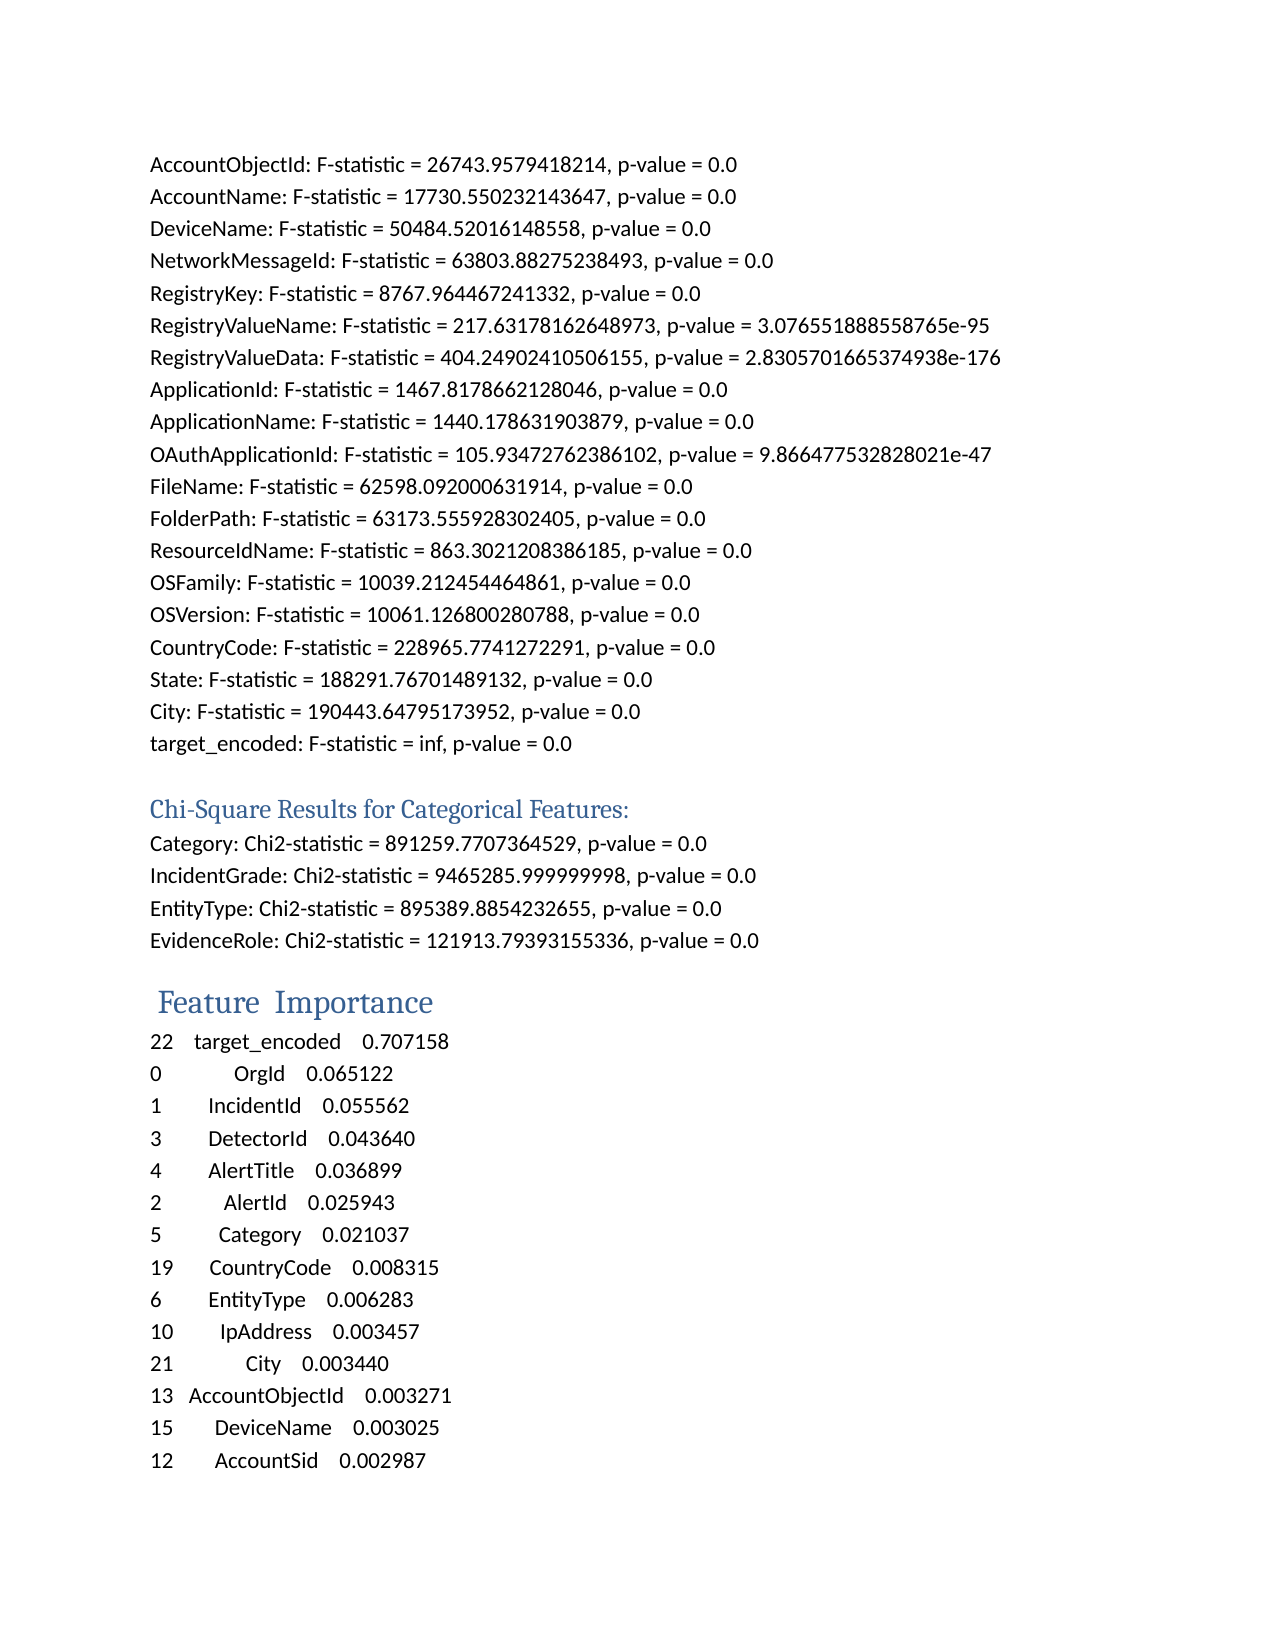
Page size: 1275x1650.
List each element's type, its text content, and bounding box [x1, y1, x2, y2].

text AccountName: F-statistic = 17730.550232143647, p-value = 0.0 [150, 182, 1125, 210]
text target_encoded: F-statistic = inf, p-value = 0.0 [150, 729, 1125, 757]
text 4 AlertTitle 0.036899 [150, 1156, 1125, 1184]
text CountryCode: F-statistic = 228965.7741272291, p-value = 0.0 [150, 633, 1125, 661]
text 13 AccountObjectId 0.003271 [150, 1381, 1125, 1409]
text DeviceName: F-statistic = 50484.52016148558, p-value = 0.0 [150, 214, 1125, 242]
text 21 City 0.003440 [150, 1349, 1125, 1377]
text 19 CountryCode 0.008315 [150, 1253, 1125, 1281]
text 6 EntityType 0.006283 [150, 1285, 1125, 1313]
text Category: Chi2-statistic = 891259.7707364529, p-value = 0.0 [150, 829, 1125, 857]
text RegistryValueName: F-statistic = 217.63178162648973, p-value = 3.076551888558765e-95 [150, 311, 1125, 339]
text 22 target_encoded 0.707158 [150, 1027, 1125, 1055]
text FolderPath: F-statistic = 63173.555928302405, p-value = 0.0 [150, 504, 1125, 532]
subtitle Feature Importance [150, 983, 1125, 1022]
text ResourceIdName: F-statistic = 863.3021208386185, p-value = 0.0 [150, 536, 1125, 564]
subtitle Chi-Square Results for Categorical Features: [150, 794, 1125, 825]
text OSFamily: F-statistic = 10039.212454464861, p-value = 0.0 [150, 568, 1125, 596]
text 15 DeviceName 0.003025 [150, 1413, 1125, 1442]
text RegistryKey: F-statistic = 8767.964467241332, p-value = 0.0 [150, 279, 1125, 307]
text 0 OrgId 0.065122 [150, 1059, 1125, 1087]
text City: F-statistic = 190443.64795173952, p-value = 0.0 [150, 697, 1125, 725]
text 1 IncidentId 0.055562 [150, 1092, 1125, 1120]
text 10 IpAddress 0.003457 [150, 1317, 1125, 1345]
text 5 Category 0.021037 [150, 1220, 1125, 1248]
text State: F-statistic = 188291.76701489132, p-value = 0.0 [150, 665, 1125, 693]
text OSVersion: F-statistic = 10061.126800280788, p-value = 0.0 [150, 601, 1125, 629]
text ApplicationId: F-statistic = 1467.8178662128046, p-value = 0.0 [150, 375, 1125, 403]
text 3 DetectorId 0.043640 [150, 1124, 1125, 1152]
text EvidenceRole: Chi2-statistic = 121913.79393155336, p-value = 0.0 [150, 926, 1125, 954]
text EntityType: Chi2-statistic = 895389.8854232655, p-value = 0.0 [150, 894, 1125, 922]
text 12 AccountSid 0.002987 [150, 1446, 1125, 1474]
text IncidentGrade: Chi2-statistic = 9465285.999999998, p-value = 0.0 [150, 862, 1125, 890]
text AccountObjectId: F-statistic = 26743.9579418214, p-value = 0.0 [150, 150, 1125, 178]
text 2 AlertId 0.025943 [150, 1188, 1125, 1216]
text OAuthApplicationId: F-statistic = 105.93472762386102, p-value = 9.866477532828021e-47 [150, 440, 1125, 468]
text FileName: F-statistic = 62598.092000631914, p-value = 0.0 [150, 472, 1125, 500]
text RegistryValueData: F-statistic = 404.24902410506155, p-value = 2.8305701665374938e-176 [150, 343, 1125, 371]
text ApplicationName: F-statistic = 1440.178631903879, p-value = 0.0 [150, 407, 1125, 436]
text NetworkMessageId: F-statistic = 63803.88275238493, p-value = 0.0 [150, 247, 1125, 274]
